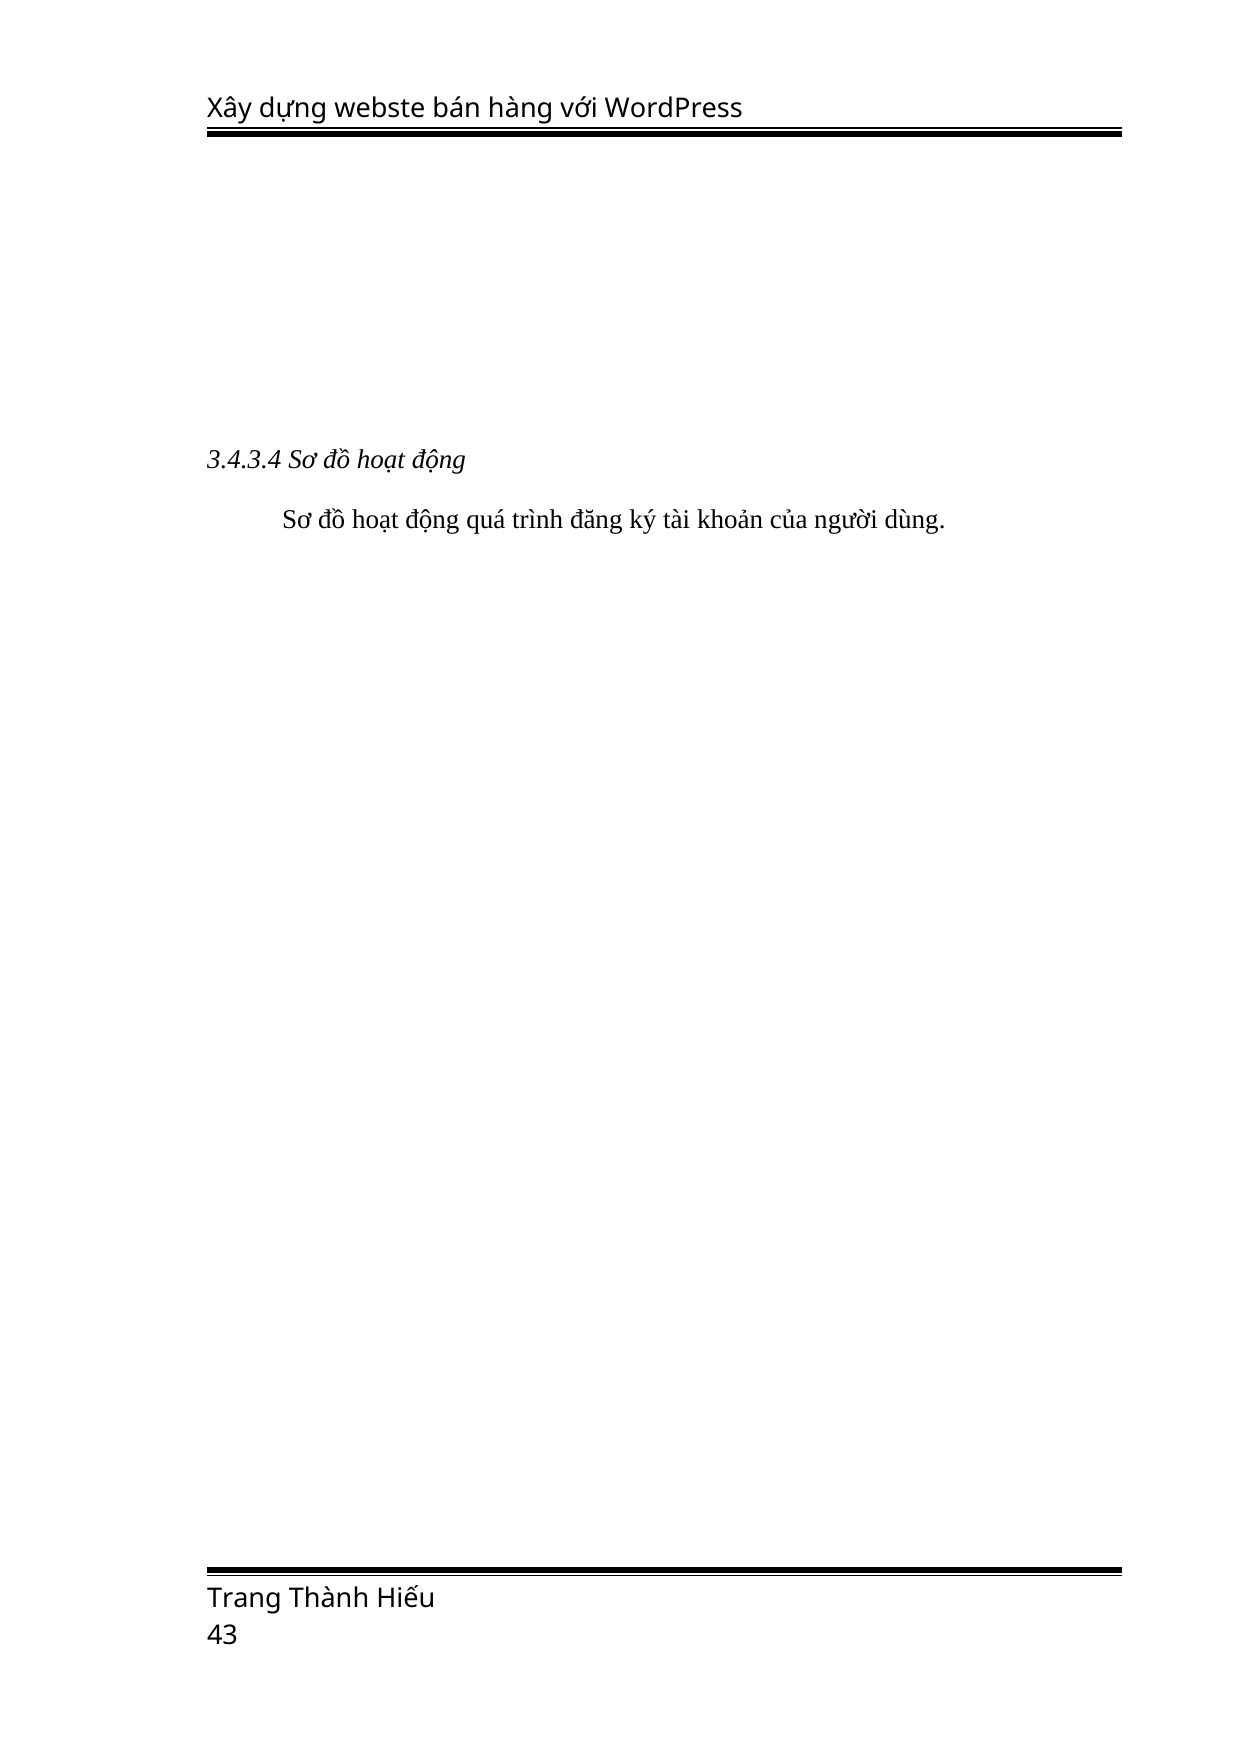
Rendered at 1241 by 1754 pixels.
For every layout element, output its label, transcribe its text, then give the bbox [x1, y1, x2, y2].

text Sơ đồ hoạt động quá trình đăng ký tài khoản của người dùng. [207, 503, 1122, 534]
subtitle Sơ đồ hoạt động [207, 443, 1122, 475]
